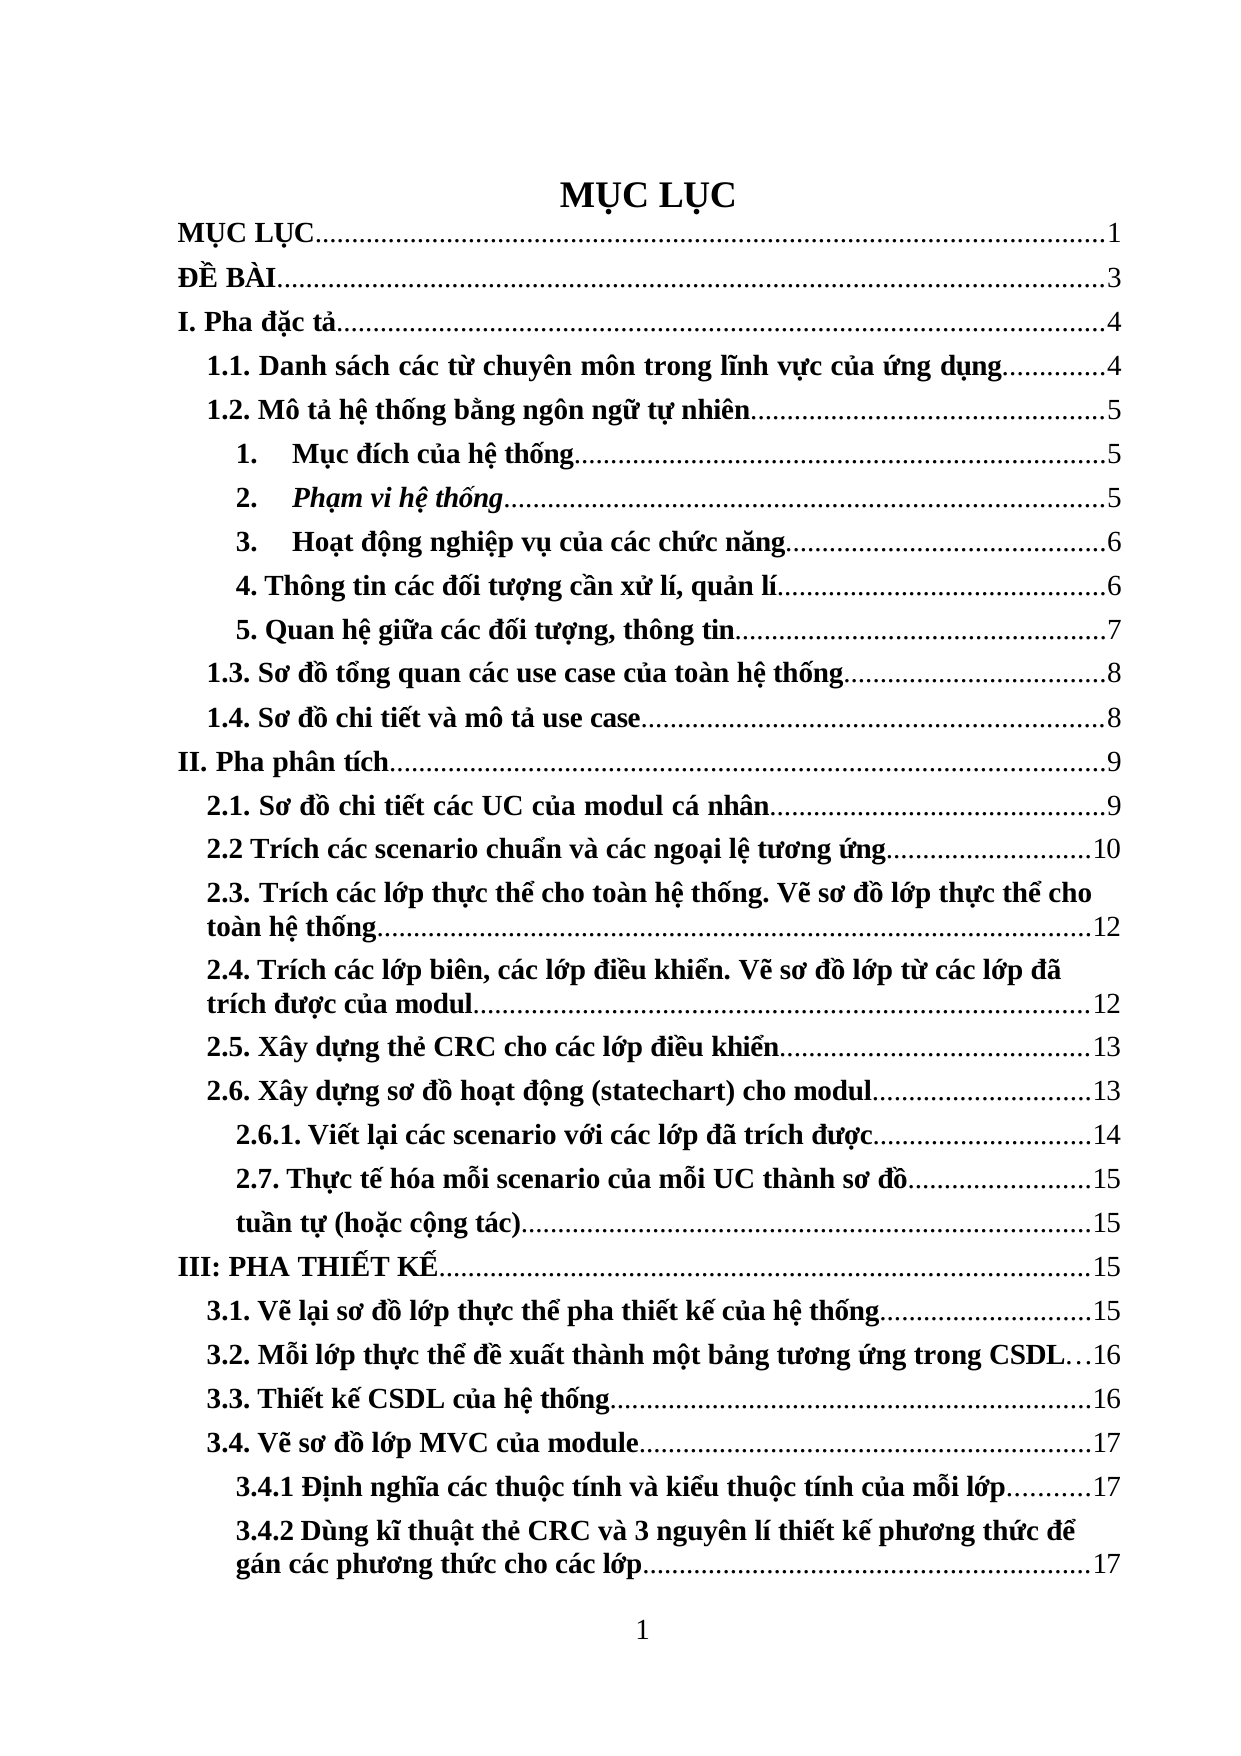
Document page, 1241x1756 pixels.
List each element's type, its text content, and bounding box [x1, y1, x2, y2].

subtitle MỤC LỤC [130, 173, 1167, 216]
